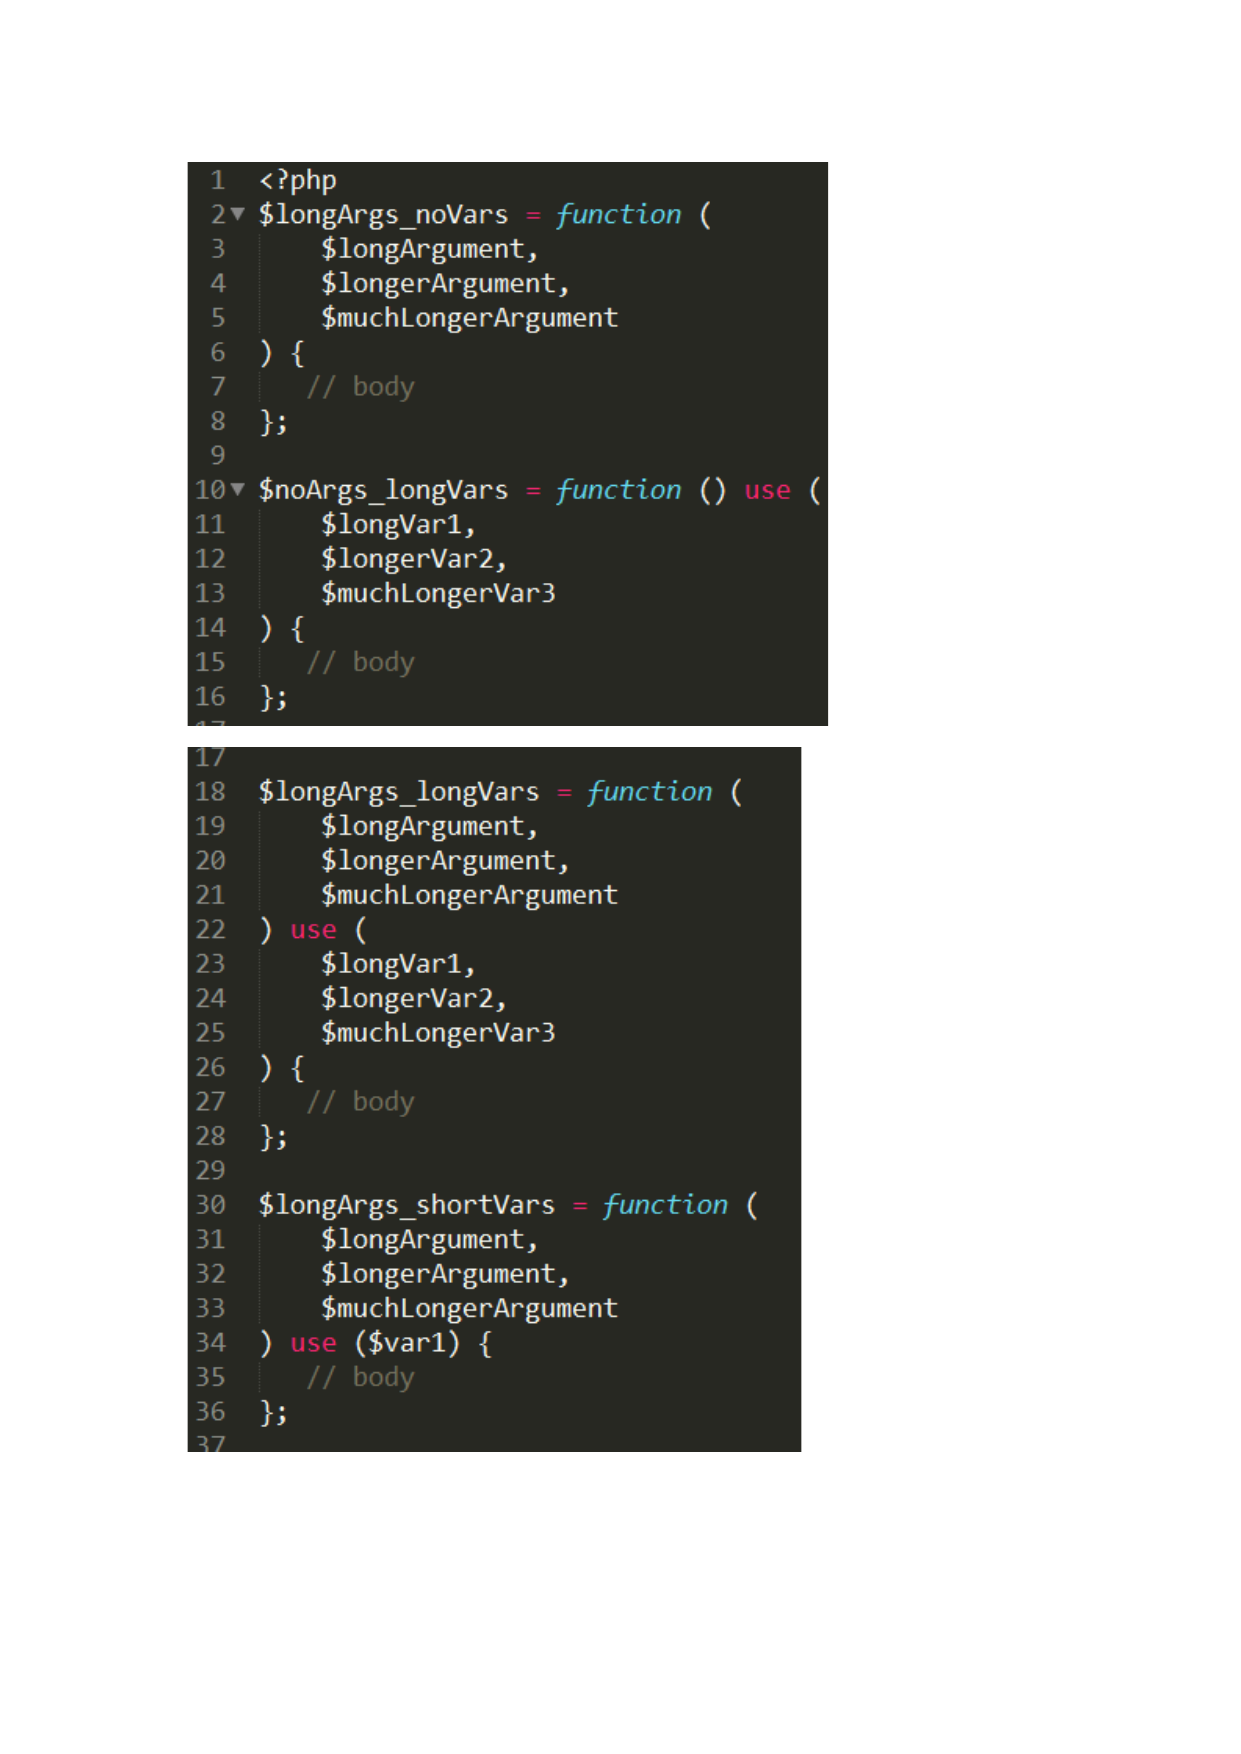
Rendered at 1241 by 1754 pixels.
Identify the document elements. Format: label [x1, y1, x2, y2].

picture [187, 747, 802, 1452]
picture [187, 162, 829, 726]
